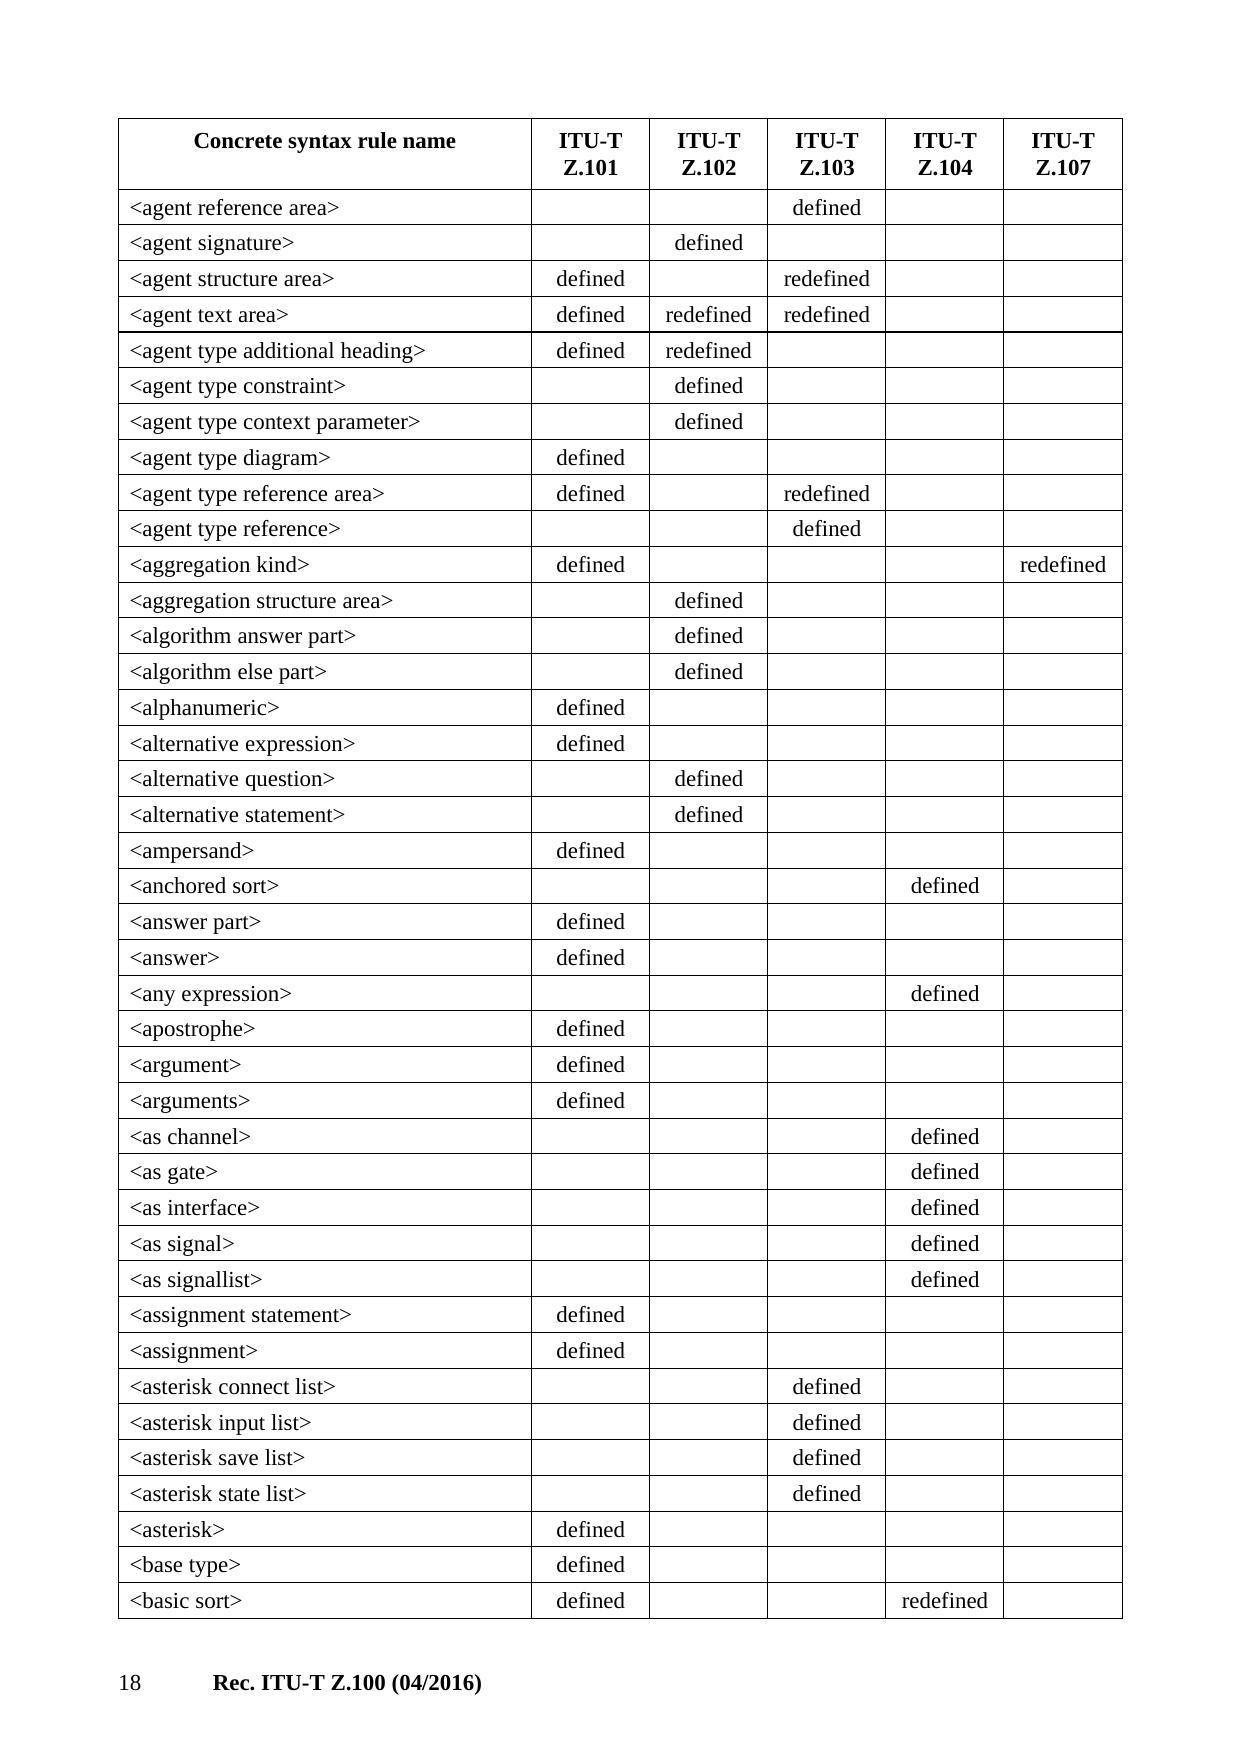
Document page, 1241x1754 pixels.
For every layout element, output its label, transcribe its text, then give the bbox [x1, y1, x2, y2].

table_cell [886, 1547, 1003, 1582]
table_cell [650, 547, 767, 582]
table_cell defined [532, 726, 649, 760]
table_cell defined [532, 940, 649, 974]
table_cell <alphanumeric> [119, 690, 531, 724]
table_header ITU-T Z.102 [650, 119, 767, 188]
table_cell [768, 1190, 885, 1225]
table_cell [886, 1011, 1003, 1046]
table_cell [768, 690, 885, 724]
table_cell defined [532, 1512, 649, 1546]
table_cell <agent signature> [119, 225, 531, 260]
table_cell [650, 261, 767, 296]
table_cell [886, 618, 1003, 653]
table_cell <agent type constraint> [119, 368, 531, 403]
table_cell [650, 976, 767, 1010]
table_cell [886, 440, 1003, 474]
table_cell defined [532, 1333, 649, 1368]
table_cell [886, 654, 1003, 689]
table_cell defined [886, 1190, 1003, 1225]
table_cell <asterisk input list> [119, 1404, 531, 1439]
table_cell [768, 797, 885, 832]
table_cell defined [532, 333, 649, 367]
table_header ITU-T Z.101 [532, 119, 649, 188]
table_cell <alternative question> [119, 761, 531, 796]
table_cell redefined [650, 333, 767, 367]
table_cell defined [532, 440, 649, 474]
table_cell <alternative expression> [119, 726, 531, 760]
table_cell [768, 1011, 885, 1046]
table_cell [1004, 225, 1122, 260]
table_cell [886, 1404, 1003, 1439]
table_cell [768, 1261, 885, 1296]
table_cell [1004, 1226, 1122, 1260]
table_cell <agent type context parameter> [119, 404, 531, 439]
table_cell [886, 511, 1003, 546]
table_cell <asterisk connect list> [119, 1369, 531, 1403]
table_cell [532, 511, 649, 546]
table_cell <agent type reference area> [119, 475, 531, 510]
table_cell redefined [886, 1583, 1003, 1618]
table_cell [650, 1047, 767, 1082]
table_cell [1004, 1190, 1122, 1225]
table_cell [768, 547, 885, 582]
table_cell [650, 1404, 767, 1439]
table_cell <asterisk save list> [119, 1440, 531, 1475]
table_cell defined [532, 1011, 649, 1046]
table_cell [886, 475, 1003, 510]
table_cell <agent structure area> [119, 261, 531, 296]
table_cell defined [532, 1547, 649, 1582]
table_cell defined [768, 1440, 885, 1475]
table_cell [650, 1154, 767, 1189]
table_cell defined [768, 1369, 885, 1403]
table_cell [886, 547, 1003, 582]
table_cell defined [532, 1297, 649, 1332]
table_cell [1004, 1047, 1122, 1082]
table_cell [1004, 1119, 1122, 1153]
table_cell [768, 1226, 885, 1260]
table_cell [886, 904, 1003, 939]
table_cell [1004, 1440, 1122, 1475]
table_cell defined [768, 1476, 885, 1511]
table_cell [886, 333, 1003, 367]
table_cell [886, 1512, 1003, 1546]
table_cell defined [650, 583, 767, 617]
table_cell [1004, 368, 1122, 403]
table_cell [768, 618, 885, 653]
table_cell <asterisk> [119, 1512, 531, 1546]
table_cell [768, 904, 885, 939]
table_cell [650, 190, 767, 224]
table_cell defined [768, 1404, 885, 1439]
table_cell [886, 1083, 1003, 1117]
table_cell [650, 1512, 767, 1546]
table_cell [768, 1083, 885, 1117]
table_cell [1004, 1547, 1122, 1582]
table_cell [768, 761, 885, 796]
table_cell <agent text area> [119, 297, 531, 331]
table_cell [768, 583, 885, 617]
table_cell redefined [768, 261, 885, 296]
table_cell redefined [768, 475, 885, 510]
table_cell [532, 1440, 649, 1475]
table_cell [1004, 1583, 1122, 1618]
table_cell <agent type reference> [119, 511, 531, 546]
table_cell <aggregation structure area> [119, 583, 531, 617]
table_cell [1004, 690, 1122, 724]
table_cell <ampersand> [119, 833, 531, 867]
table_cell [650, 1476, 767, 1511]
table_cell [886, 404, 1003, 439]
table_cell <base type> [119, 1547, 531, 1582]
table_cell [1004, 654, 1122, 689]
table_cell <alternative statement> [119, 797, 531, 832]
table_cell [768, 1512, 885, 1546]
table_cell [886, 1369, 1003, 1403]
table_cell [886, 583, 1003, 617]
table_cell [886, 261, 1003, 296]
table_cell redefined [1004, 547, 1122, 582]
table_cell [886, 1333, 1003, 1368]
table_cell defined [768, 511, 885, 546]
table_cell [768, 654, 885, 689]
table_cell [1004, 190, 1122, 224]
table_cell defined [532, 904, 649, 939]
table_cell [886, 190, 1003, 224]
table_cell [532, 797, 649, 832]
table_cell [1004, 261, 1122, 296]
table_cell [1004, 1154, 1122, 1189]
table_cell [886, 1047, 1003, 1082]
table_cell [768, 225, 885, 260]
table_cell <as channel> [119, 1119, 531, 1153]
table_cell [650, 1083, 767, 1117]
table_cell [768, 404, 885, 439]
table_cell <asterisk state list> [119, 1476, 531, 1511]
table_cell [532, 225, 649, 260]
table_cell defined [886, 1154, 1003, 1189]
table_cell [650, 904, 767, 939]
table_cell [1004, 1261, 1122, 1296]
table_cell [1004, 511, 1122, 546]
table_cell [1004, 618, 1122, 653]
table_cell [532, 190, 649, 224]
table_cell [768, 976, 885, 1010]
table_cell [532, 1404, 649, 1439]
table_cell [1004, 726, 1122, 760]
table_cell <agent type additional heading> [119, 333, 531, 367]
table_cell [650, 1440, 767, 1475]
table_cell [768, 1583, 885, 1618]
table_cell [1004, 869, 1122, 903]
table_cell defined [886, 1261, 1003, 1296]
table_cell [768, 1119, 885, 1153]
table_cell [886, 225, 1003, 260]
table_cell [650, 1226, 767, 1260]
table_cell [650, 1583, 767, 1618]
table_cell defined [650, 797, 767, 832]
table_cell [768, 1047, 885, 1082]
table_cell defined [886, 976, 1003, 1010]
table_cell [1004, 1083, 1122, 1117]
table_cell [532, 583, 649, 617]
table_cell <agent reference area> [119, 190, 531, 224]
table_cell redefined [768, 297, 885, 331]
table_cell [532, 618, 649, 653]
table_cell [532, 1119, 649, 1153]
table_cell <assignment> [119, 1333, 531, 1368]
table_cell [886, 761, 1003, 796]
table_cell [650, 1333, 767, 1368]
table_cell [1004, 404, 1122, 439]
table_cell [532, 1190, 649, 1225]
table_cell [1004, 1404, 1122, 1439]
table_cell [1004, 583, 1122, 617]
table_cell [1004, 976, 1122, 1010]
table_cell <agent type diagram> [119, 440, 531, 474]
table_cell [1004, 475, 1122, 510]
table_cell [650, 1119, 767, 1153]
table_cell [1004, 1011, 1122, 1046]
table_cell [886, 690, 1003, 724]
table_cell defined [532, 261, 649, 296]
table_cell [1004, 797, 1122, 832]
table_cell <basic sort> [119, 1583, 531, 1618]
table_cell [886, 1297, 1003, 1332]
table_cell <as signallist> [119, 1261, 531, 1296]
table_cell [532, 654, 649, 689]
table_cell <any expression> [119, 976, 531, 1010]
table_cell <arguments> [119, 1083, 531, 1117]
table_cell [768, 833, 885, 867]
table_cell [532, 869, 649, 903]
table_cell [650, 440, 767, 474]
table_cell defined [532, 475, 649, 510]
table_cell [1004, 833, 1122, 867]
table_header ITU-T Z.103 [768, 119, 885, 188]
table_cell [650, 1011, 767, 1046]
table_cell [650, 511, 767, 546]
table_cell <as signal> [119, 1226, 531, 1260]
table_cell <argument> [119, 1047, 531, 1082]
table_cell [768, 1154, 885, 1189]
table_cell [768, 333, 885, 367]
table_cell [650, 1297, 767, 1332]
table_cell [1004, 333, 1122, 367]
table_cell [768, 940, 885, 974]
table_cell [650, 869, 767, 903]
table_cell [1004, 1512, 1122, 1546]
table_cell [886, 297, 1003, 331]
table_cell defined [886, 1226, 1003, 1260]
table_cell [650, 940, 767, 974]
table_cell <algorithm else part> [119, 654, 531, 689]
table_cell [886, 1440, 1003, 1475]
table_cell defined [650, 368, 767, 403]
table_cell <assignment statement> [119, 1297, 531, 1332]
table_cell [768, 1547, 885, 1582]
table_header ITU-T Z.107 [1004, 119, 1122, 188]
table_cell [1004, 1297, 1122, 1332]
table_cell defined [650, 225, 767, 260]
table_cell <as gate> [119, 1154, 531, 1189]
table_cell [768, 869, 885, 903]
table_cell [532, 368, 649, 403]
table_cell <apostrophe> [119, 1011, 531, 1046]
table_cell [532, 761, 649, 796]
table_cell [650, 690, 767, 724]
table_cell [1004, 1333, 1122, 1368]
table_cell [532, 1369, 649, 1403]
table_cell defined [650, 654, 767, 689]
table_cell [650, 1190, 767, 1225]
table_header ITU-T Z.104 [886, 119, 1003, 188]
table_cell <answer> [119, 940, 531, 974]
table_cell [768, 726, 885, 760]
table_cell defined [532, 833, 649, 867]
table_cell [886, 940, 1003, 974]
table_cell defined [532, 547, 649, 582]
table_cell [886, 368, 1003, 403]
table_cell defined [886, 869, 1003, 903]
table_cell defined [532, 1047, 649, 1082]
table_cell [1004, 940, 1122, 974]
table_cell defined [650, 761, 767, 796]
table_cell [768, 1297, 885, 1332]
table_cell defined [532, 690, 649, 724]
table_cell [532, 1226, 649, 1260]
table_cell [1004, 440, 1122, 474]
table_cell defined [532, 1583, 649, 1618]
table_cell [886, 726, 1003, 760]
table_cell [1004, 761, 1122, 796]
table_cell defined [532, 297, 649, 331]
table_cell [886, 1476, 1003, 1511]
table_cell [650, 833, 767, 867]
table_cell redefined [650, 297, 767, 331]
table_cell [768, 368, 885, 403]
table_cell [650, 1369, 767, 1403]
table_cell [532, 1261, 649, 1296]
table_cell [650, 1261, 767, 1296]
table_cell defined [650, 404, 767, 439]
table_cell [532, 1154, 649, 1189]
table_cell [1004, 1369, 1122, 1403]
table_cell defined [886, 1119, 1003, 1153]
table_cell [1004, 297, 1122, 331]
table_cell defined [532, 1083, 649, 1117]
table_cell [886, 833, 1003, 867]
table_cell defined [768, 190, 885, 224]
table_cell [650, 1547, 767, 1582]
table_cell [768, 1333, 885, 1368]
table_cell <algorithm answer part> [119, 618, 531, 653]
table_cell [532, 1476, 649, 1511]
table_cell <as interface> [119, 1190, 531, 1225]
table_cell <anchored sort> [119, 869, 531, 903]
table_header Concrete syntax rule name [119, 119, 531, 188]
table_cell defined [650, 618, 767, 653]
table_cell <answer part> [119, 904, 531, 939]
table_cell [886, 797, 1003, 832]
table_cell [532, 404, 649, 439]
table_cell [768, 440, 885, 474]
table_cell <aggregation kind> [119, 547, 531, 582]
table_cell [1004, 904, 1122, 939]
table_cell [532, 976, 649, 1010]
table_cell [1004, 1476, 1122, 1511]
table_cell [650, 726, 767, 760]
table_cell [650, 475, 767, 510]
